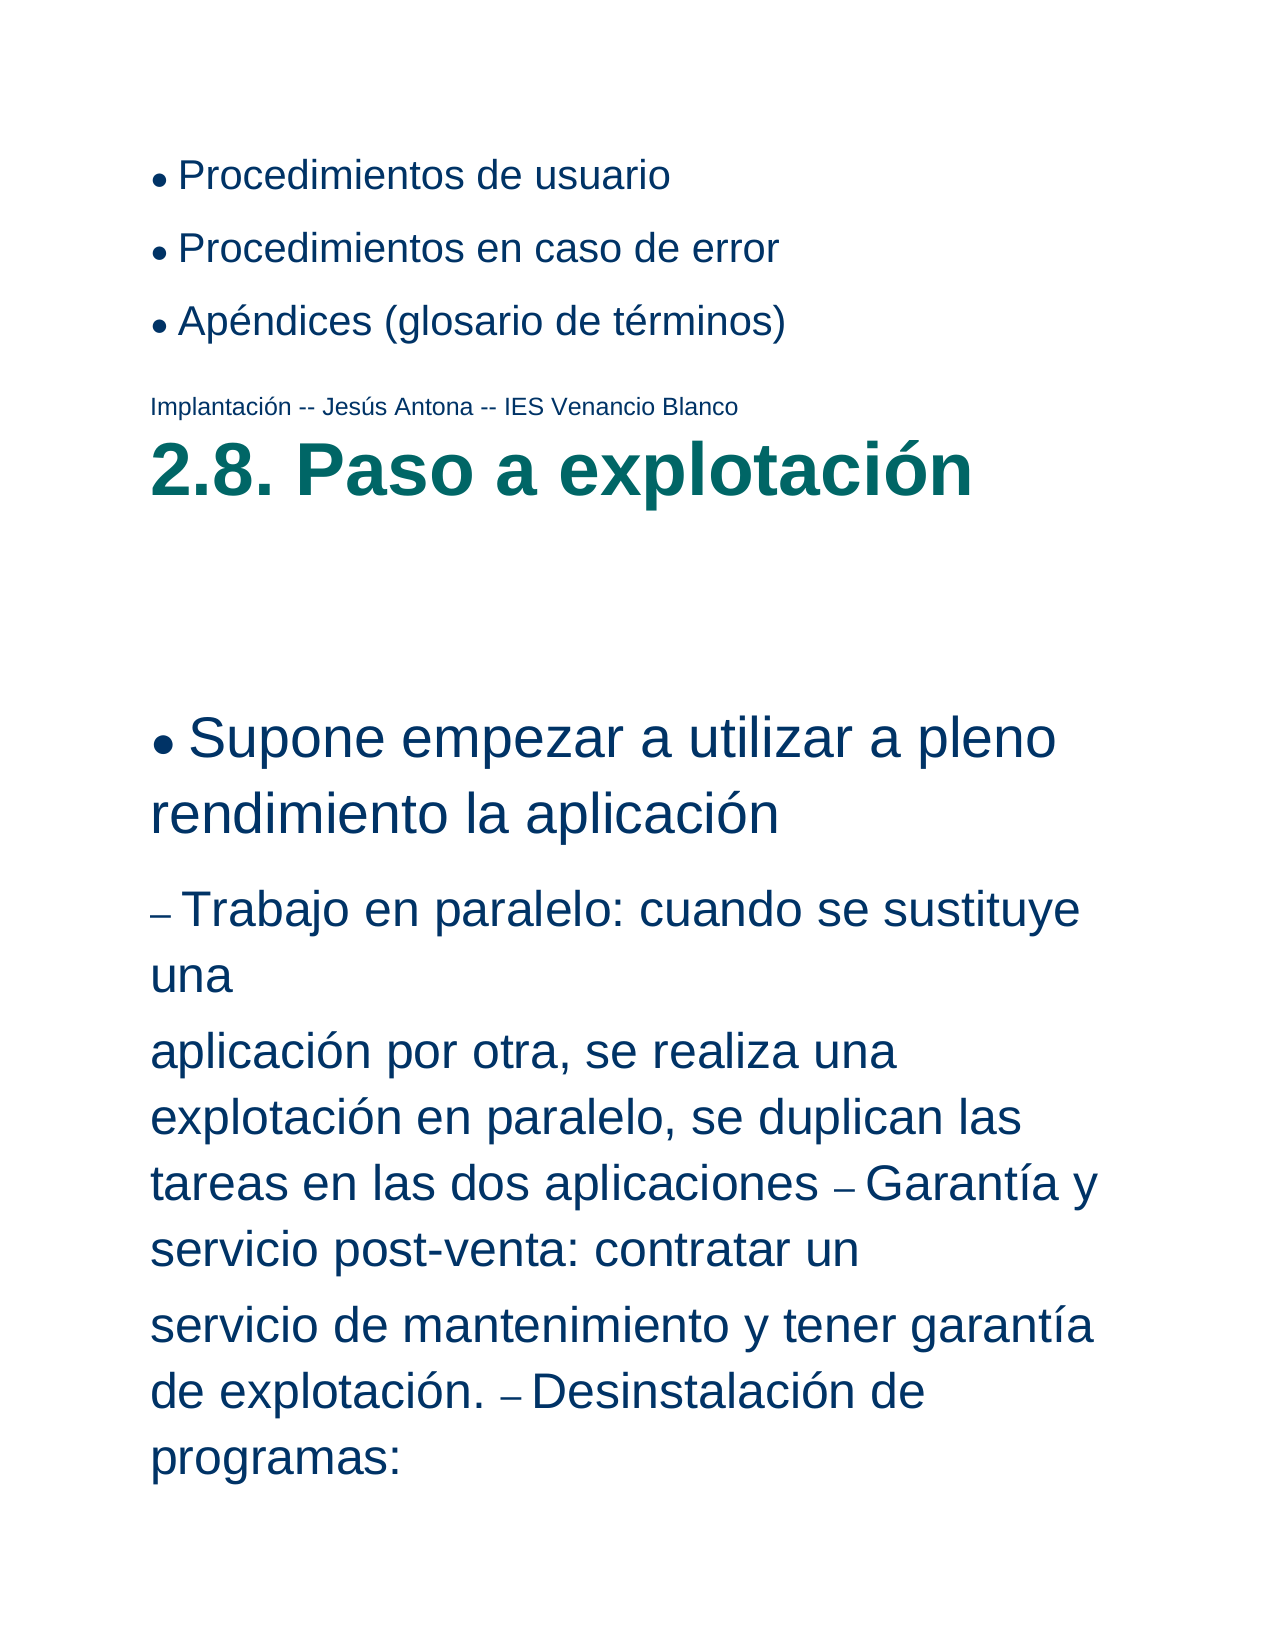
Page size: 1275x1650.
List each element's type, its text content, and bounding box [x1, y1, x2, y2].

text ● Procedimientos de usuario [150, 150, 1125, 198]
text – Trabajo en paralelo: cuando se sustituye una [150, 879, 1125, 1003]
text ● Apéndices (glosario de términos) [150, 296, 1125, 344]
text servicio de mantenimiento y tener garantía de explotación. – Desinstalación de programas: [150, 1296, 1125, 1485]
text Implantación -- Jesús Antona -- IES Venancio Blanco [150, 392, 1125, 420]
text ● Procedimientos en caso de error [150, 223, 1125, 271]
text ● Supone empezar a utilizar a pleno rendimiento la aplicación [150, 704, 1125, 846]
text 2.8. Paso a explotación [150, 424, 1125, 511]
text aplicación por otra, se realiza una explotación en paralelo, se duplican las tareas en las dos aplicaciones – Garantía y servicio post-venta: contratar un [150, 1021, 1125, 1277]
